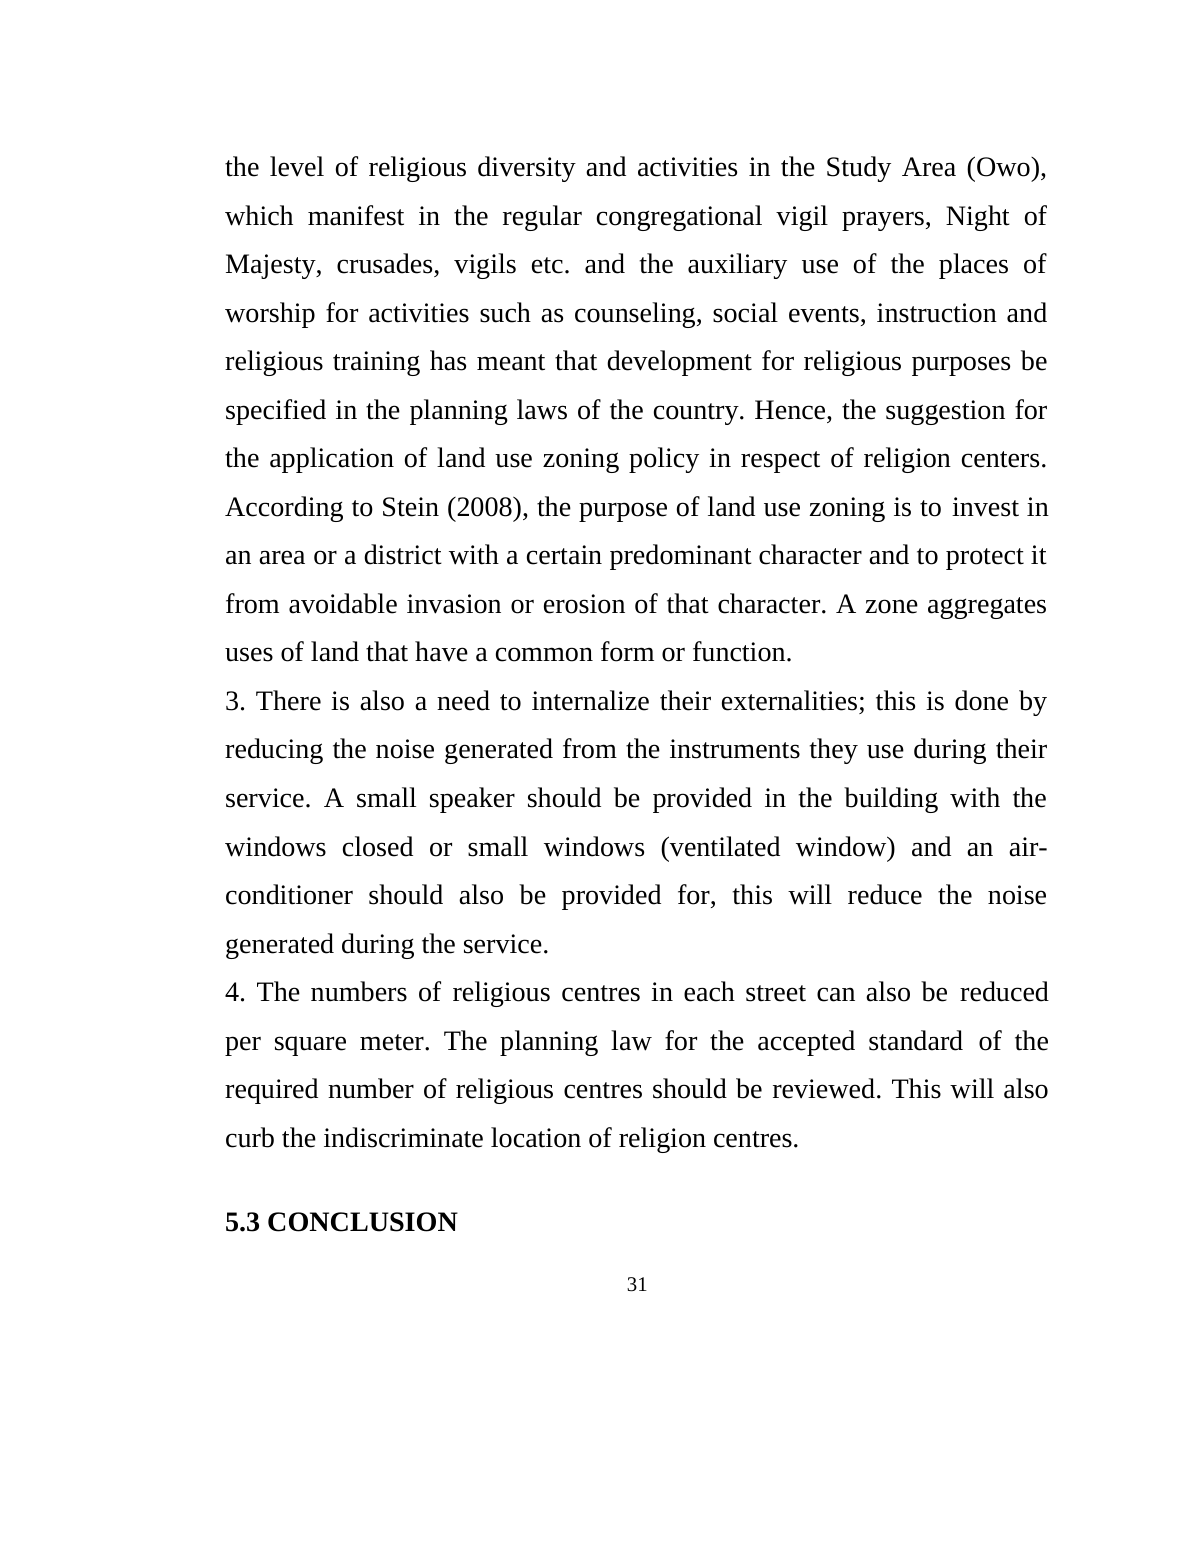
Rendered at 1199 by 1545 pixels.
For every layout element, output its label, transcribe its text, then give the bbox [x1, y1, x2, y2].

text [225, 150, 1049, 668]
text 4. The numbers of religious centres in each street can also be reduced per square meter. The planning law for the accepted standard of the required number of religious centres should be reviewed. This will also curb the indiscriminate location of religion centres. [225, 975, 1049, 1153]
text 3. There is also a need to internalize their externalities; this is done by reducing the noise generated from the instruments they use during their service. A small speaker should be provided in the building with the windows closed or small windows (ventilated window) and an air-conditioner should also be provided for, this will reduce the noise generated during the service. [225, 684, 1049, 959]
text 5.3 CONCLUSION [225, 1205, 1049, 1238]
